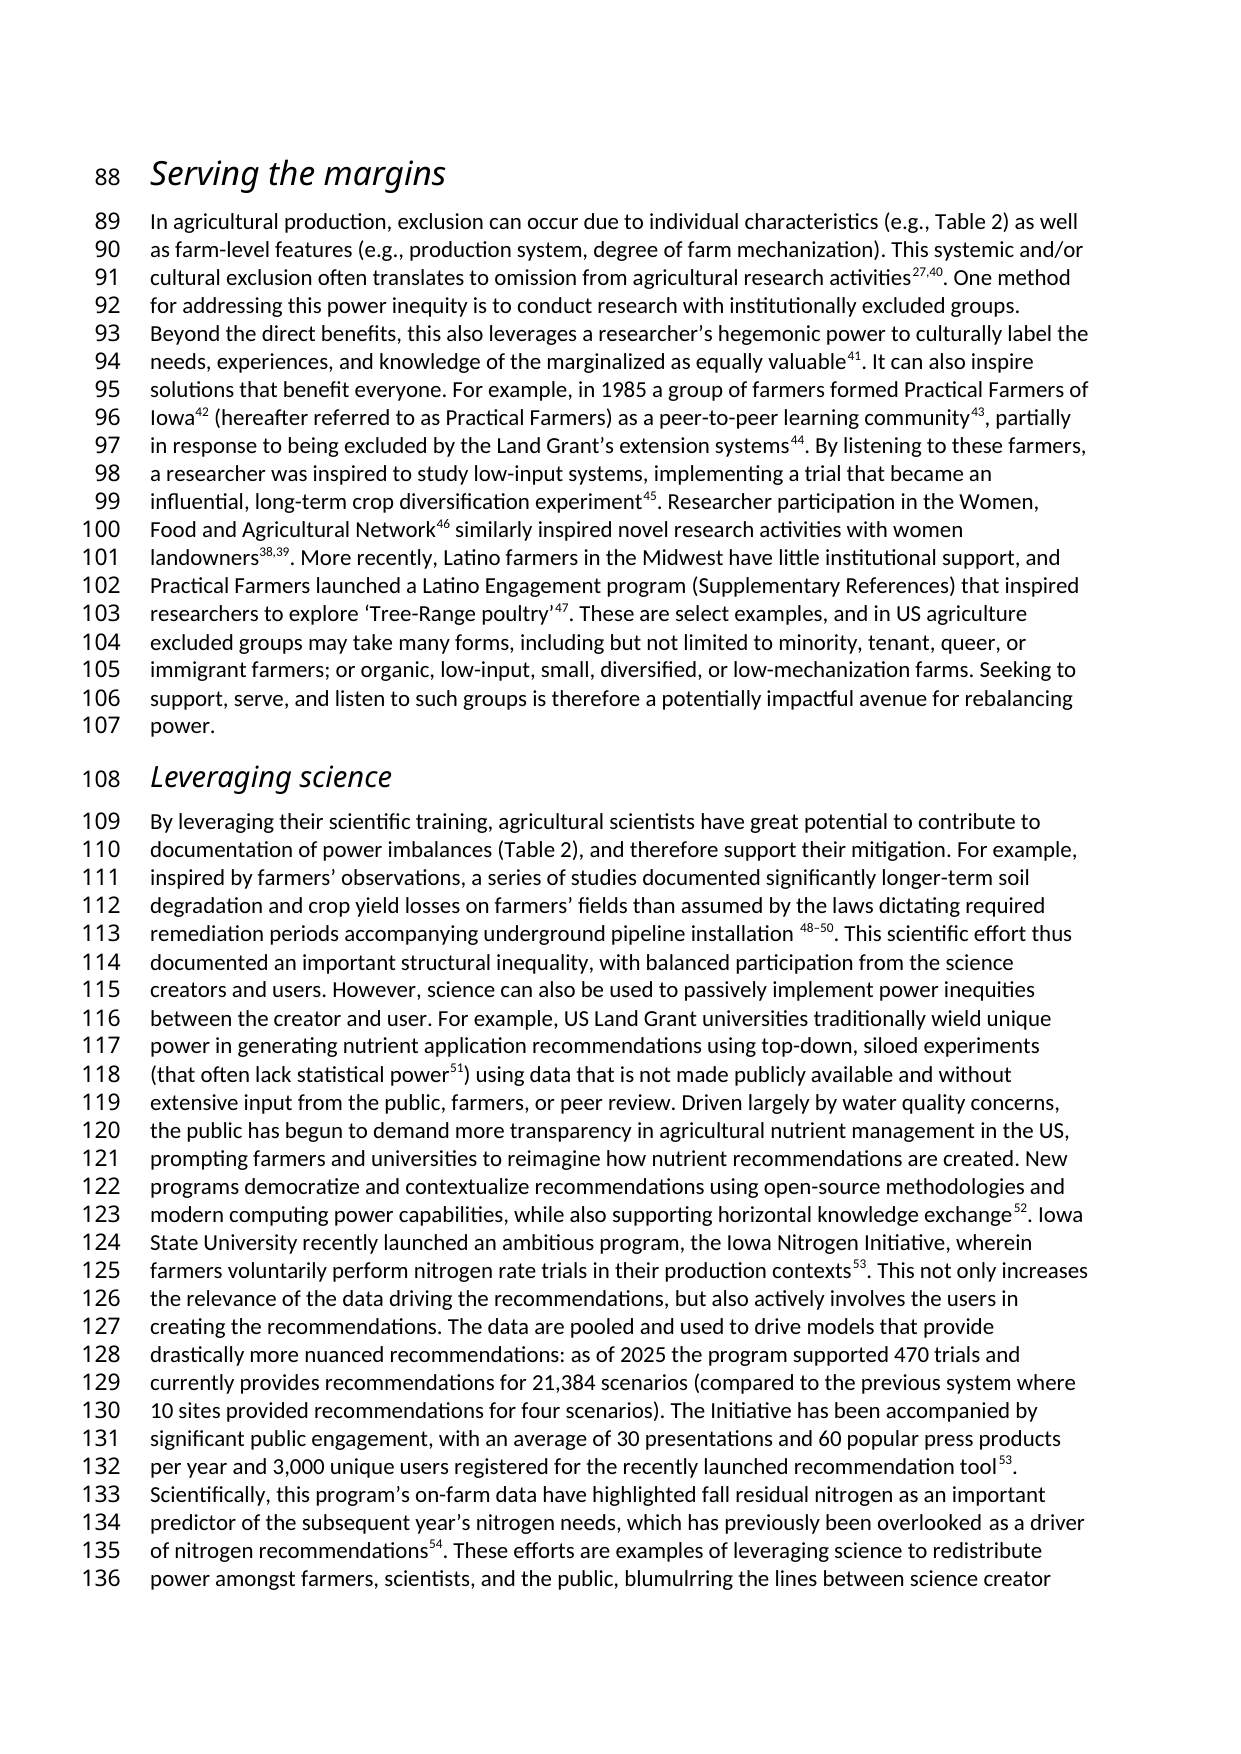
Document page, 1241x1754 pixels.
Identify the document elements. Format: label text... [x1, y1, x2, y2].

subtitle Serving the margins [150, 150, 1090, 195]
subtitle Leveraging science [150, 756, 1090, 796]
text In agricultural production, exclusion can occur due to individual characteristics (e.g., Table 2) as well as farm-level features (e.g., production system, degree of farm mechanization). This systemic and/or cultural exclusion often translates to omission from agricultural research activities27,40. One method for addressing this power inequity is to conduct research with institutionally excluded groups. Beyond the direct benefits, this also leverages a researcher’s hegemonic power to culturally label the needs, experiences, and knowledge of the marginalized as equally valuable41. It can also inspire solutions that benefit everyone. For example, in 1985 a group of farmers formed Practical Farmers of Iowa42 (hereafter referred to as Practical Farmers) as a peer-to-peer learning community43, partially in response to being excluded by the Land Grant’s extension systems44. By listening to these farmers, a researcher was inspired to study low-input systems, implementing a trial that became an influential, long-term crop diversification experiment45. Researcher participation in the Women, Food and Agricultural Network46 similarly inspired novel research activities with women landowners38,39. More recently, Latino farmers in the Midwest have little institutional support, and Practical Farmers launched a Latino Engagement program (Supplementary References) that inspired researchers to explore ‘Tree-Range poultry’47. These are select examples, and in US agriculture excluded groups may take many forms, including but not limited to minority, tenant, queer, or immigrant farmers; or organic, low-input, small, diversified, or low-mechanization farms. Seeking to support, serve, and listen to such groups is therefore a potentially impactful avenue for rebalancing power. [150, 207, 1090, 740]
